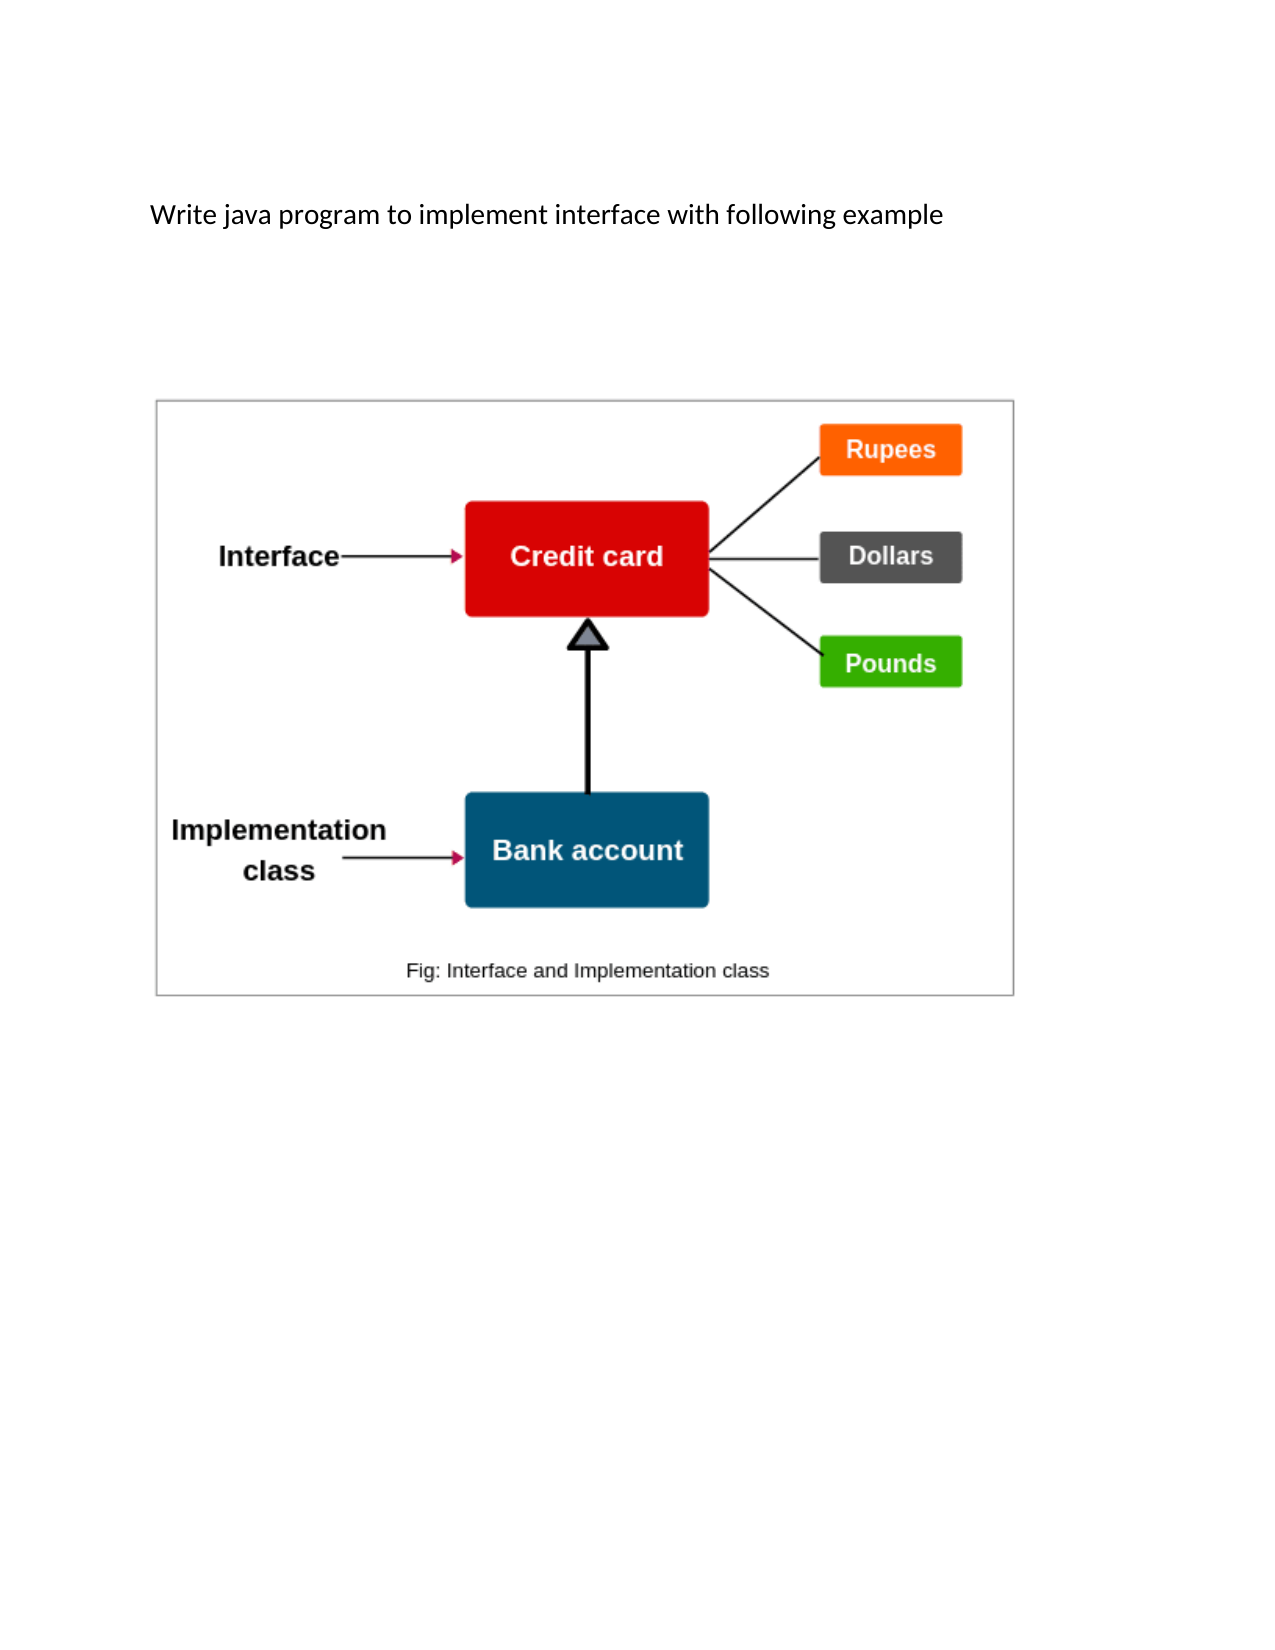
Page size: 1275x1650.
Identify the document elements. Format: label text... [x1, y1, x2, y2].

picture [150, 388, 1024, 1009]
text Write java program to implement interface with following example [150, 196, 1125, 232]
